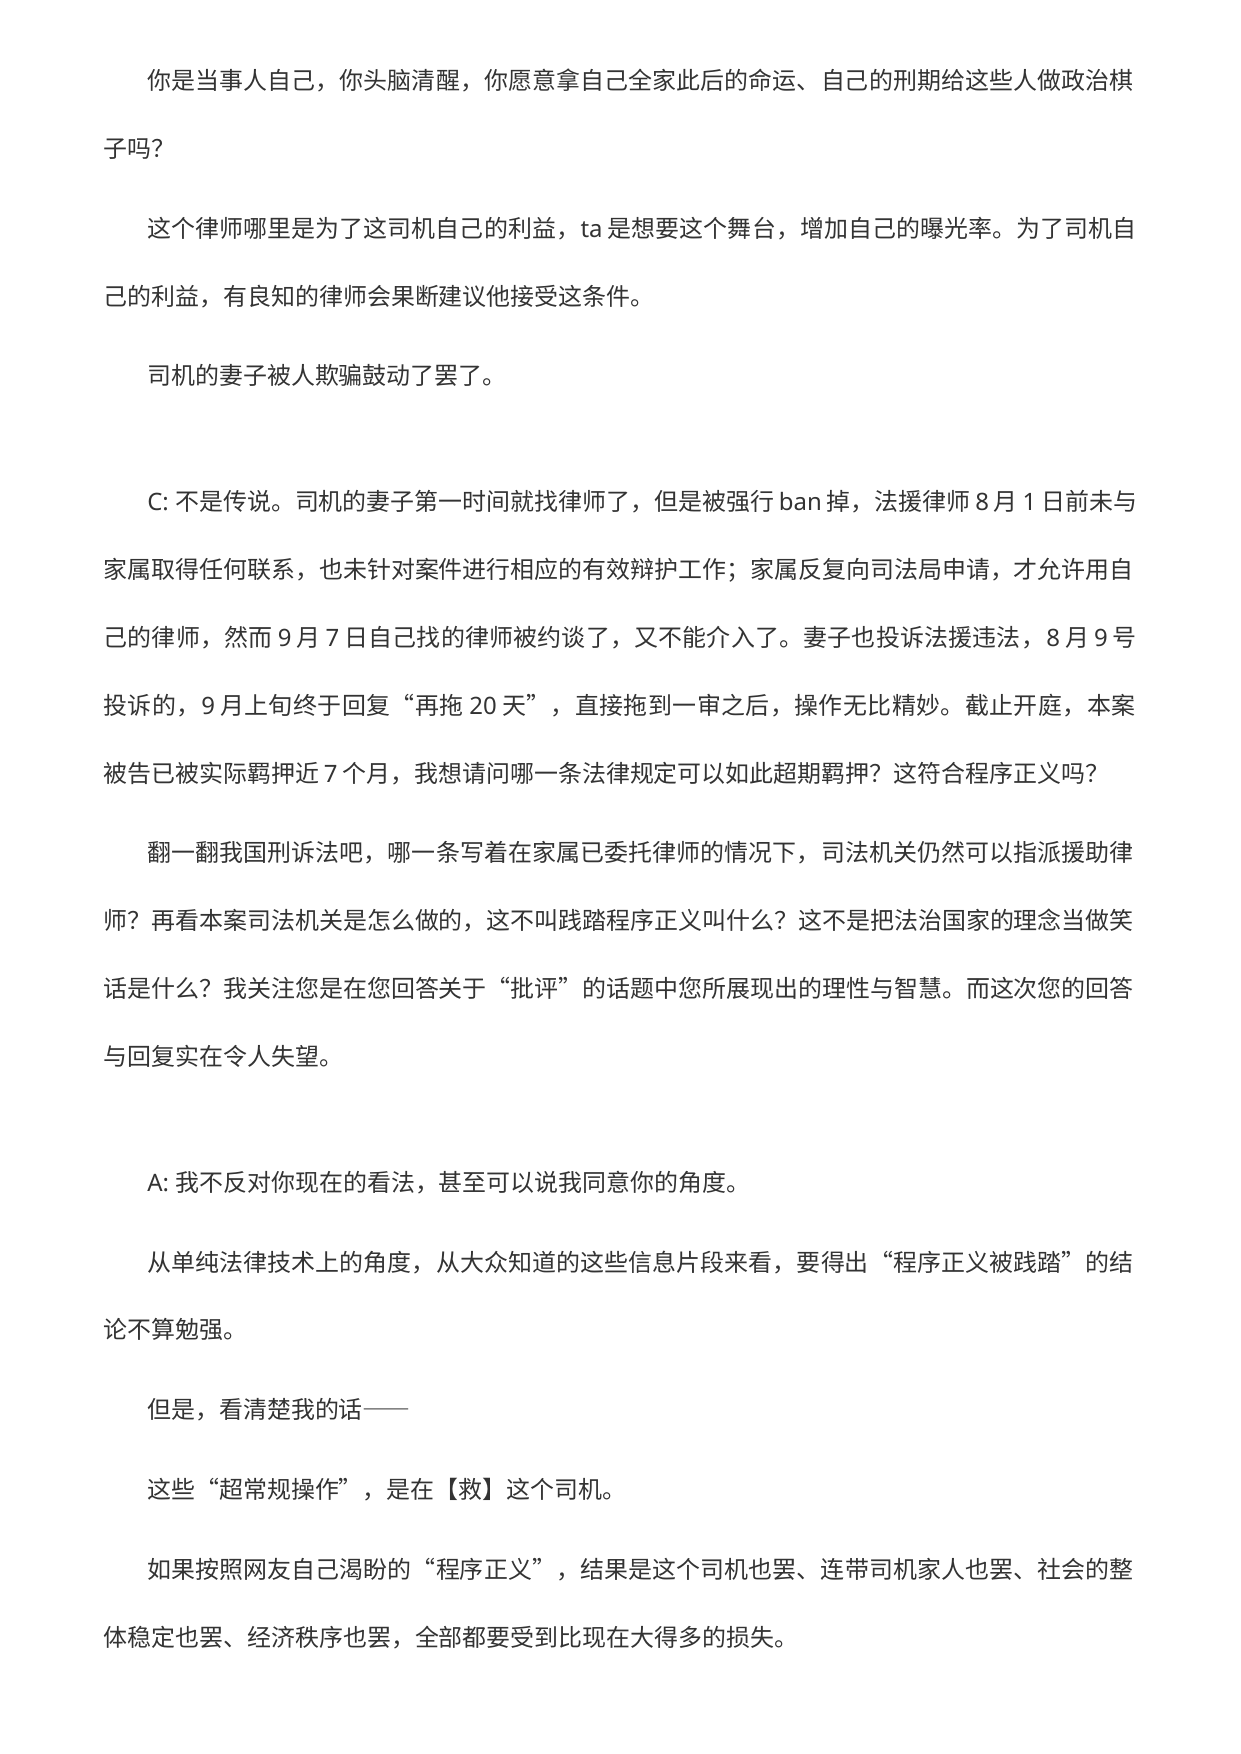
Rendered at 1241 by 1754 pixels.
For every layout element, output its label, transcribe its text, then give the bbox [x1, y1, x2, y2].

text 翻一翻我国刑诉法吧，哪一条写着在家属已委托律师的情况下，司法机关仍然可以指派援助律师？再看本案司法机关是怎么做的，这不叫践踏程序正义叫什么？这不是把法治国家的理念当做笑话是什么？我关注您是在您回答关于“批评”的话题中您所展现出的理性与智慧。而这次您的回答与回复实在令人失望。 [103, 817, 1137, 1089]
text 你是当事人自己，你头脑清醒，你愿意拿自己全家此后的命运、自己的刑期给这些人做政治棋子吗？ [103, 45, 1137, 181]
text 如果按照网友自己渴盼的“程序正义”，结果是这个司机也罢、连带司机家人也罢、社会的整体稳定也罢、经济秩序也罢，全部都要受到比现在大得多的损失。 [103, 1534, 1137, 1670]
text 从单纯法律技术上的角度，从大众知道的这些信息片段来看，要得出“程序正义被践踏”的结论不算勉强。 [103, 1227, 1137, 1362]
text 这些“超常规操作”，是在【救】这个司机。 [103, 1454, 1137, 1522]
text A: 我不反对你现在的看法，甚至可以说我同意你的角度。 [103, 1147, 1137, 1215]
text 司机的妻子被人欺骗鼓动了罢了。 [103, 340, 1137, 408]
text 这个律师哪里是为了这司机自己的利益，ta是想要这个舞台，增加自己的曝光率。为了司机自己的利益，有良知的律师会果断建议他接受这条件。 [103, 193, 1137, 328]
text 但是，看清楚我的话—— [103, 1374, 1137, 1442]
text C: 不是传说。司机的妻子第一时间就找律师了，但是被强行ban掉，法援律师8月1日前未与家属取得任何联系，也未针对案件进行相应的有效辩护工作；家属反复向司法局申请，才允许用自己的律师，然而9月7日自己找的律师被约谈了，又不能介入了。妻子也投诉法援违法，8月9号投诉的，9月上旬终于回复“再拖20天”，直接拖到一审之后，操作无比精妙。截止开庭，本案被告已被实际羁押近7个月，我想请问哪一条法律规定可以如此超期羁押？这符合程序正义吗？ [103, 466, 1137, 806]
